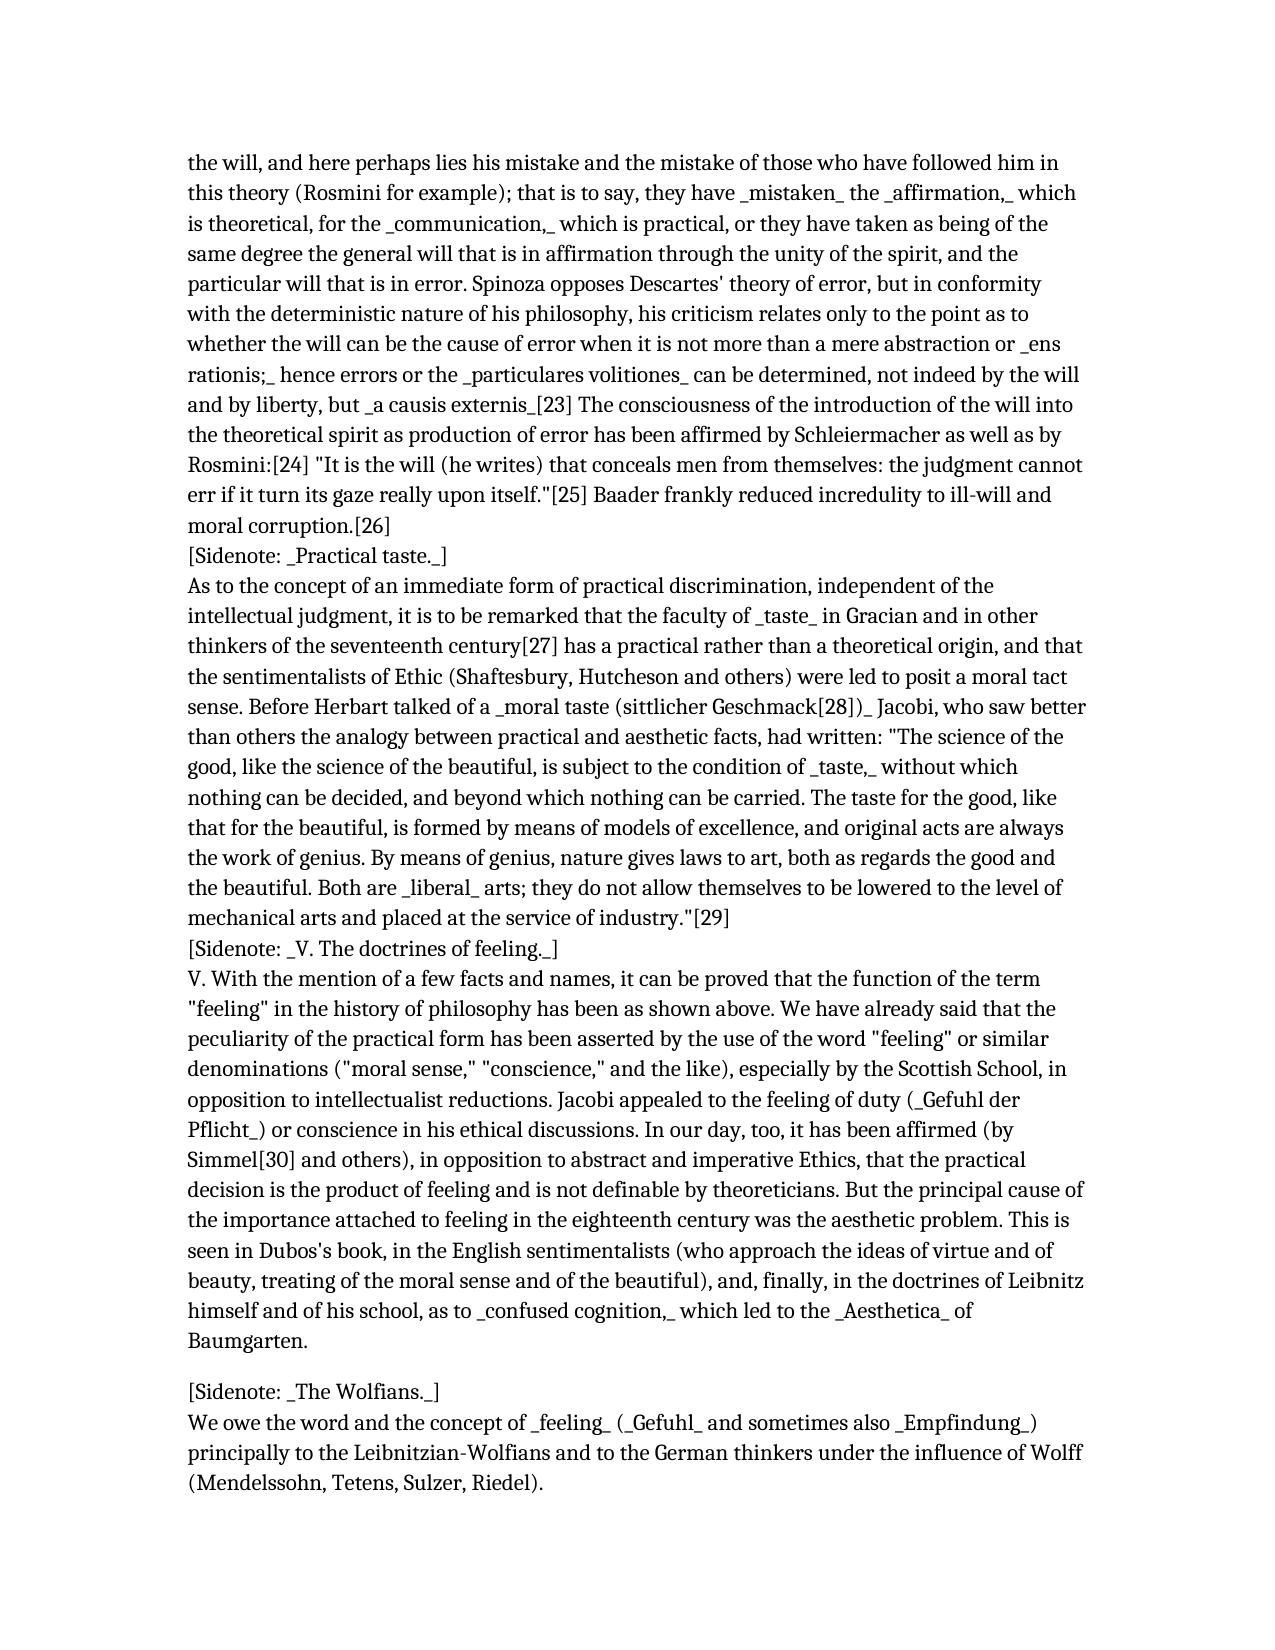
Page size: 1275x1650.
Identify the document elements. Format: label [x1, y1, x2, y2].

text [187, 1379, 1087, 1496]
text [187, 150, 1087, 1354]
